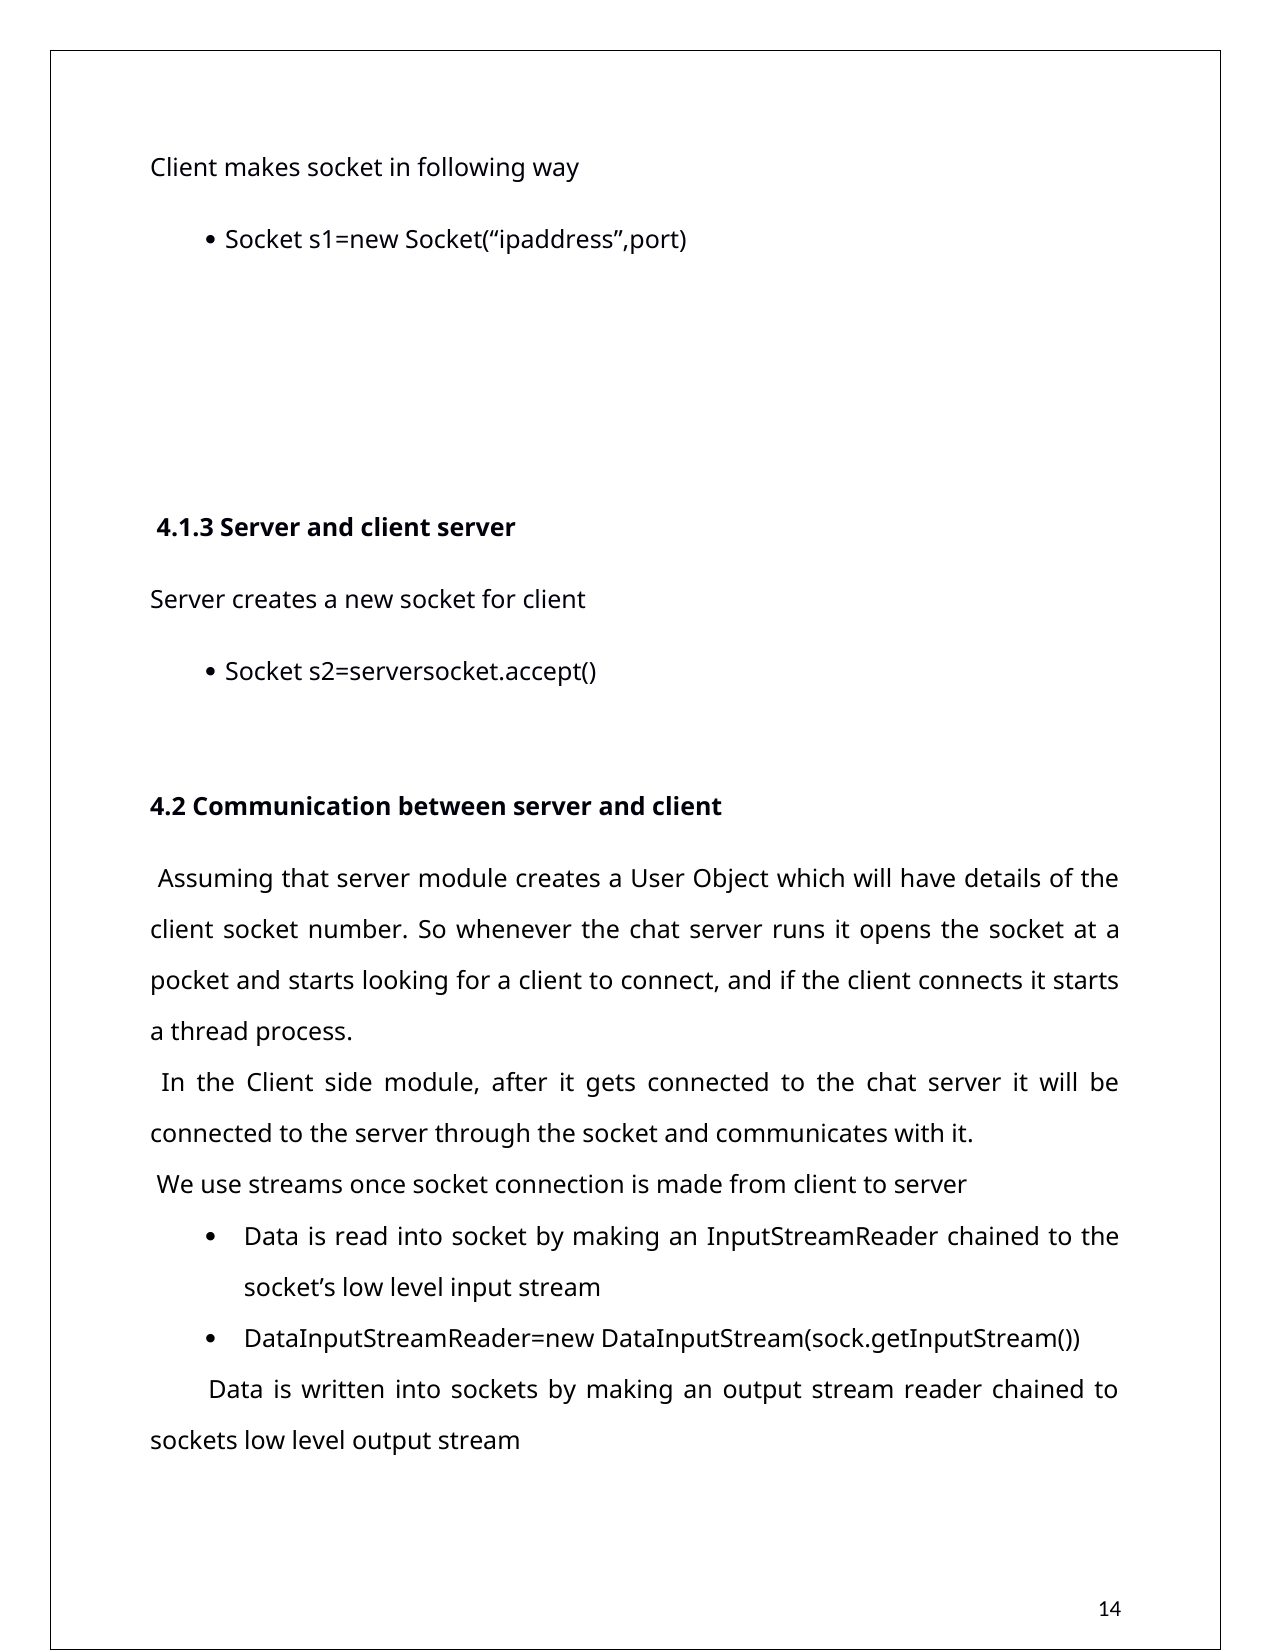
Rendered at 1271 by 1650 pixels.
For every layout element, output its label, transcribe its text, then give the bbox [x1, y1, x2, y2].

text Data is written into sockets by making an output stream reader chained to sockets low level output stream [150, 1371, 1121, 1456]
list Socket s1=new Socket(“ipaddress”,port) [206, 222, 1121, 256]
text Assuming that server module creates a User Object which will have details of the client socket number. So whenever the chat server runs it opens the socket at a pocket and starts looking for a client to connect, and if the client connects it starts a thread process. [150, 861, 1121, 1048]
list DataInputStreamReader=new DataInputStream(sock.getInputStream()) [206, 1320, 1121, 1354]
list Socket s2=serversocket.accept() [206, 653, 1121, 687]
text Client makes socket in following way [150, 150, 1121, 184]
text 4.2 Communication between server and client [150, 789, 1121, 823]
list Data is read into socket by making an InputStreamReader chained to the socket’s low level input stream [206, 1218, 1121, 1303]
text In the Client side module, after it gets connected to the chat server it will be connected to the server through the socket and communicates with it. [150, 1065, 1121, 1150]
text Server creates a new socket for client [150, 581, 1121, 615]
text We use streams once socket connection is made from client to server [150, 1167, 1121, 1201]
text 4.1.3 Server and client server [150, 509, 1121, 543]
